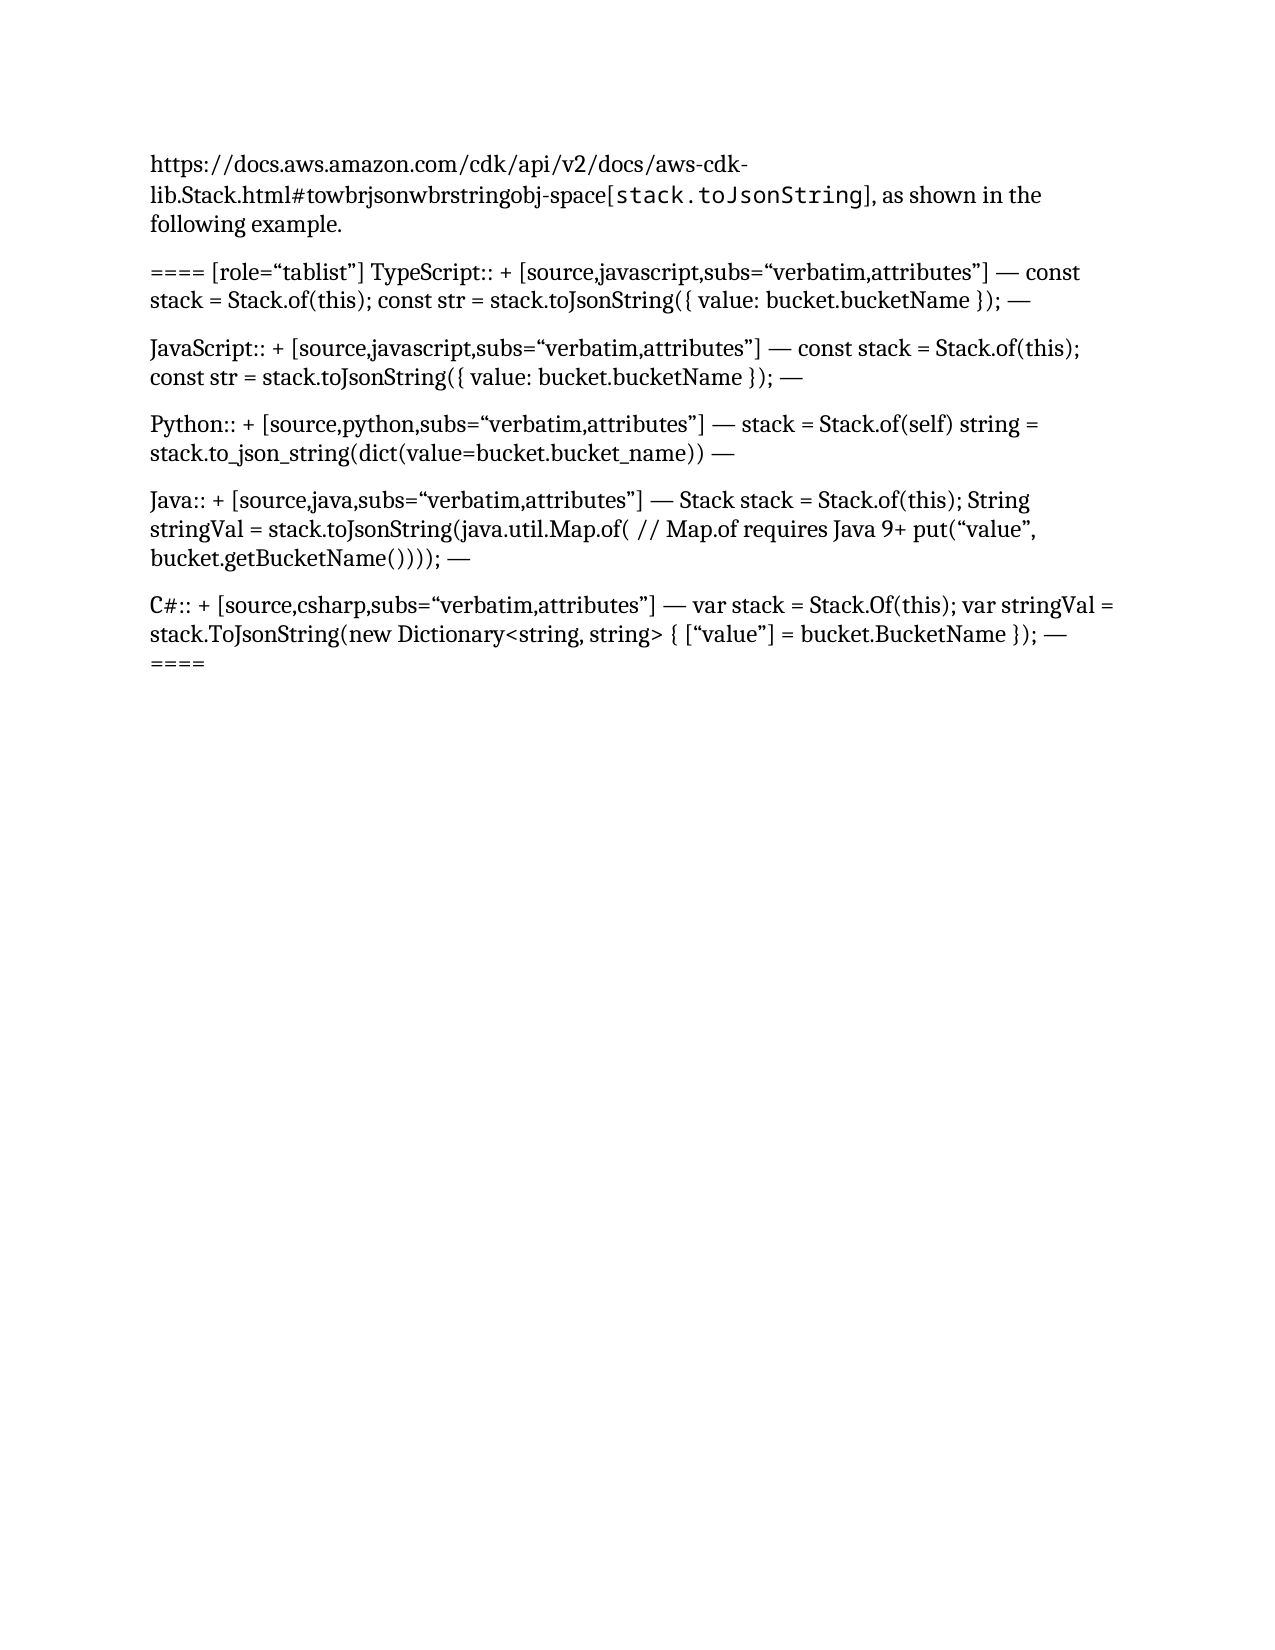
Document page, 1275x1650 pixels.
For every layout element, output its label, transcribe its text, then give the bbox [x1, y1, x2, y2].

text C#:: + [source,csharp,subs=“verbatim,attributes”] — var stack = Stack.Of(this); var stringVal = stack.ToJsonString(new Dictionary<string, string> { [“value”] = bucket.BucketName }); — ==== [150, 591, 1125, 677]
text Java:: + [source,java,subs=“verbatim,attributes”] — Stack stack = Stack.of(this); String stringVal = stack.toJsonString(java.util.Map.of( // Map.of requires Java 9+ put(“value”, bucket.getBucketName()))); — [150, 486, 1125, 572]
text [150, 150, 1125, 239]
text JavaScript:: + [source,javascript,subs=“verbatim,attributes”] — const stack = Stack.of(this); const str = stack.toJsonString({ value: bucket.bucketName }); — [150, 334, 1125, 391]
text ==== [role=“tablist”] TypeScript:: + [source,javascript,subs=“verbatim,attributes”] — const stack = Stack.of(this); const str = stack.toJsonString({ value: bucket.bucketName }); — [150, 257, 1125, 315]
text Python:: + [source,python,subs=“verbatim,attributes”] — stack = Stack.of(self) string = stack.to_json_string(dict(value=bucket.bucket_name)) — [150, 410, 1125, 467]
